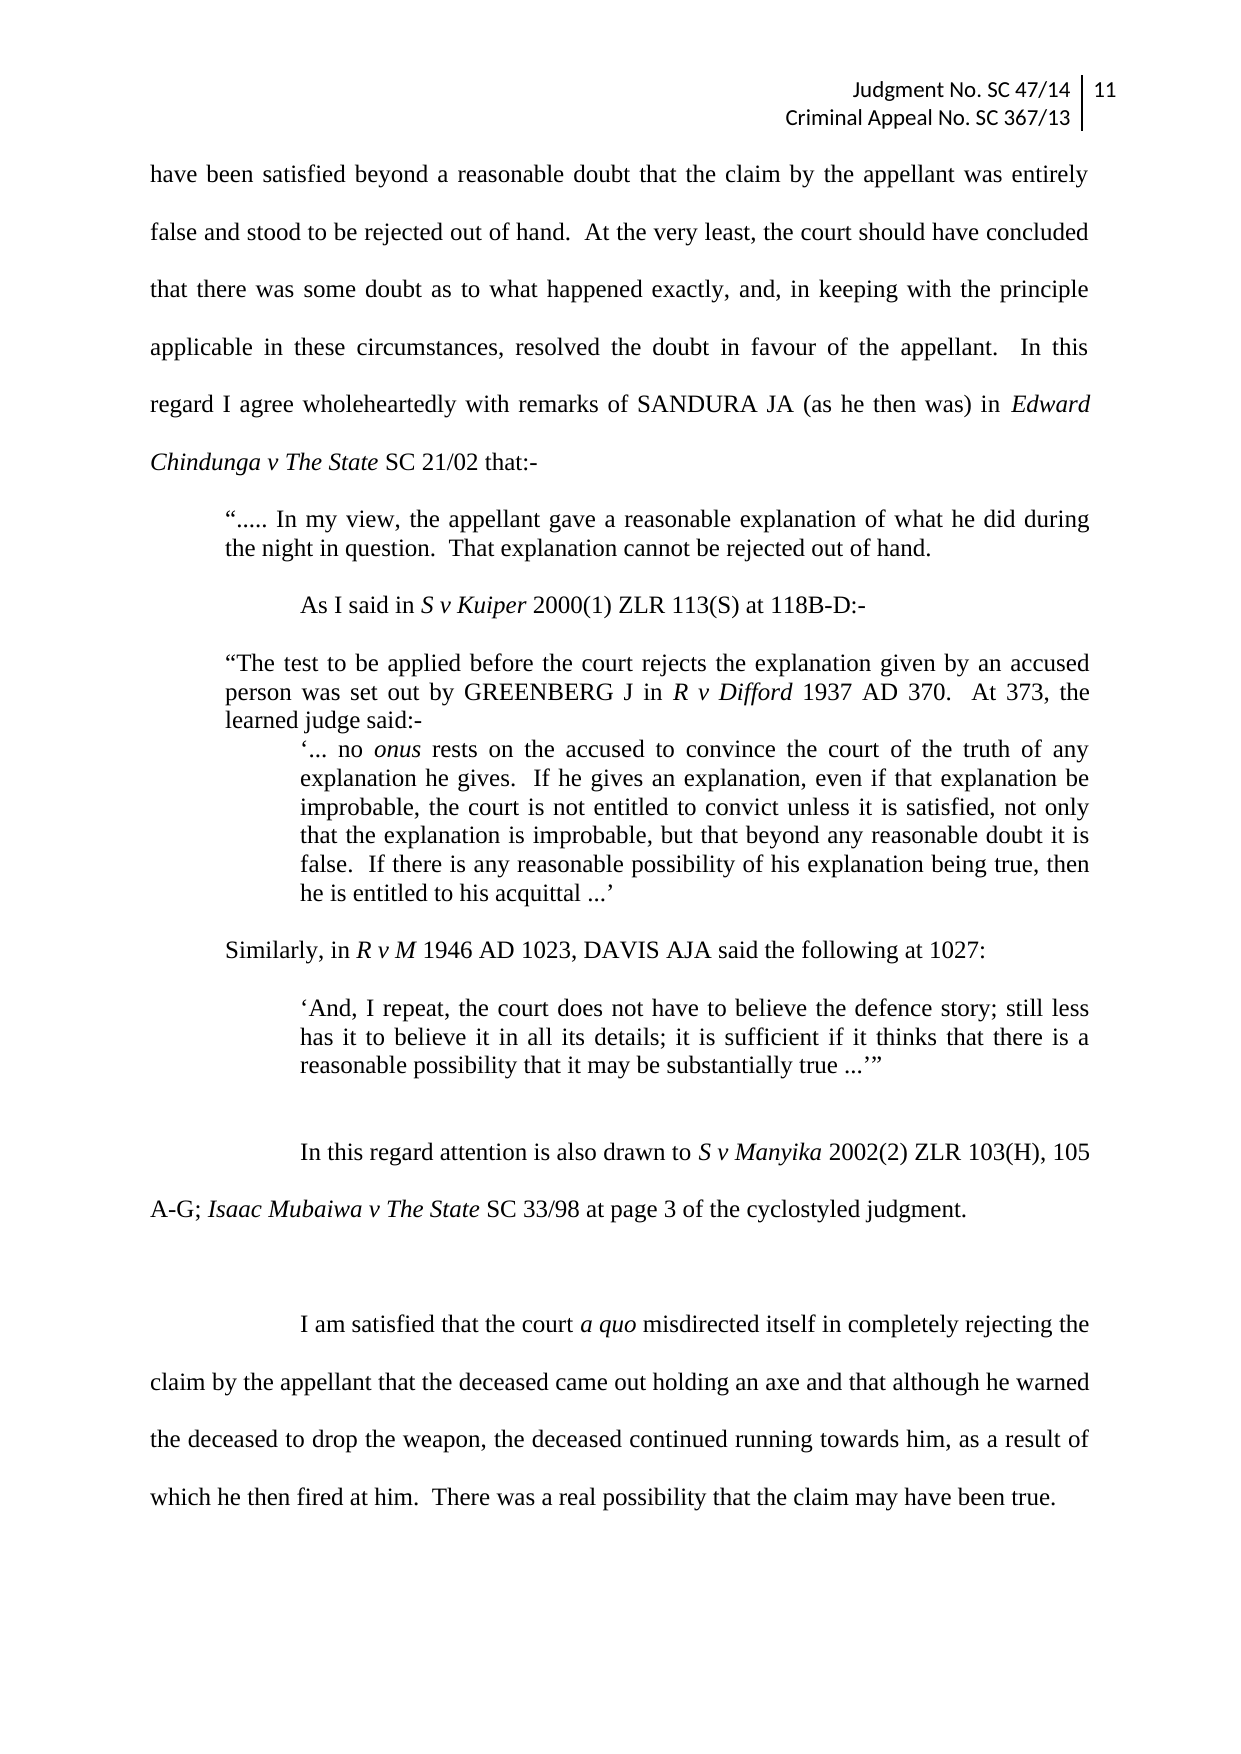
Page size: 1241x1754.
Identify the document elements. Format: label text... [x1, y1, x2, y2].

text “..... In my view, the appellant gave a reasonable explanation of what he did during the night in question. That explanation cannot be rejected out of hand. [225, 504, 1090, 562]
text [150, 159, 1090, 475]
text ‘... no onus rests on the accused to convince the court of the truth of any explanation he gives. If he gives an explanation, even if that explanation be improbable, the court is not entitled to convict unless it is satisfied, not only that the explanation is improbable, but that beyond any reasonable doubt it is false. If there is any reasonable possibility of his explanation being true, then he is entitled to his acquittal ...’ [300, 734, 1090, 907]
text In this regard attention is also drawn to S v Manyika 2002(2) ZLR 103(H), 105 A-G; Isaac Mubaiwa v The State SC 33/98 at page 3 of the cyclostyled judgment. [150, 1137, 1090, 1223]
text As I said in S v Kuiper 2000(1) ZLR 113(S) at 118B-D:- [300, 590, 1090, 619]
text ‘And, I repeat, the court does not have to believe the defence story; still less has it to believe it in all its details; it is sufficient if it thinks that there is a reasonable possibility that it may be substantially true ...’” [300, 993, 1090, 1079]
text “The test to be applied before the court rejects the explanation given by an accused person was set out by GREENBERG J in R v Difford 1937 AD 370. At 373, the learned judge said:- [225, 648, 1090, 734]
text I am satisfied that the court a quo misdirected itself in completely rejecting the claim by the appellant that the deceased came out holding an axe and that although he warned the deceased to drop the weapon, the deceased continued running towards him, as a result of which he then fired at him. There was a real possibility that the claim may have been true. [150, 1309, 1090, 1510]
text Similarly, in R v M 1946 AD 1023, DAVIS AJA said the following at 1027: [225, 935, 1090, 964]
